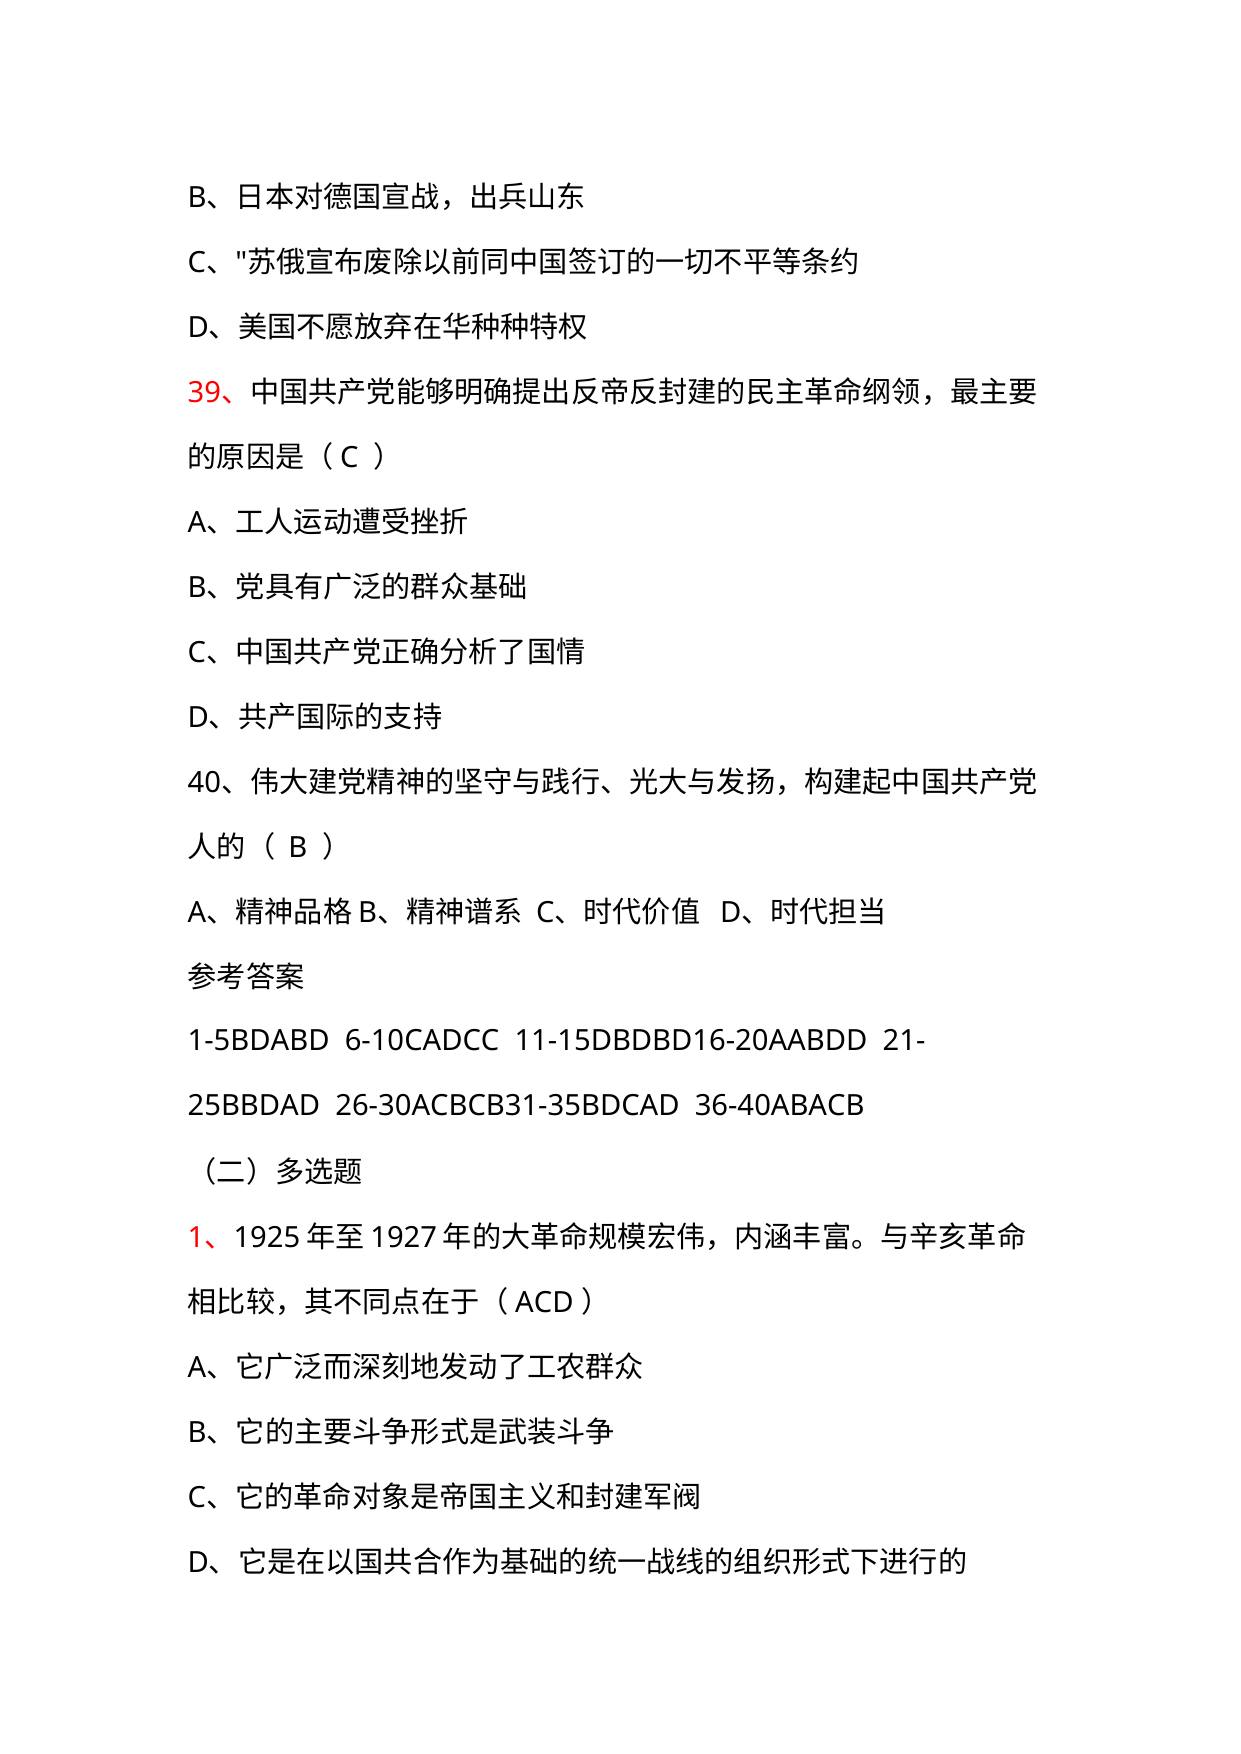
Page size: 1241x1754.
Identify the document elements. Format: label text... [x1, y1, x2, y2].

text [187, 162, 1053, 942]
text （二）多选题 [187, 1137, 1053, 1202]
text 1-5BDABD 6-10CADCC 11-15DBDBD16-20AABDD 21-25BBDAD 26-30ACBCB31-35BDCAD 36-40ABACB [187, 1007, 1053, 1137]
text 参考答案 [187, 942, 1053, 1007]
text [187, 1202, 1053, 1592]
